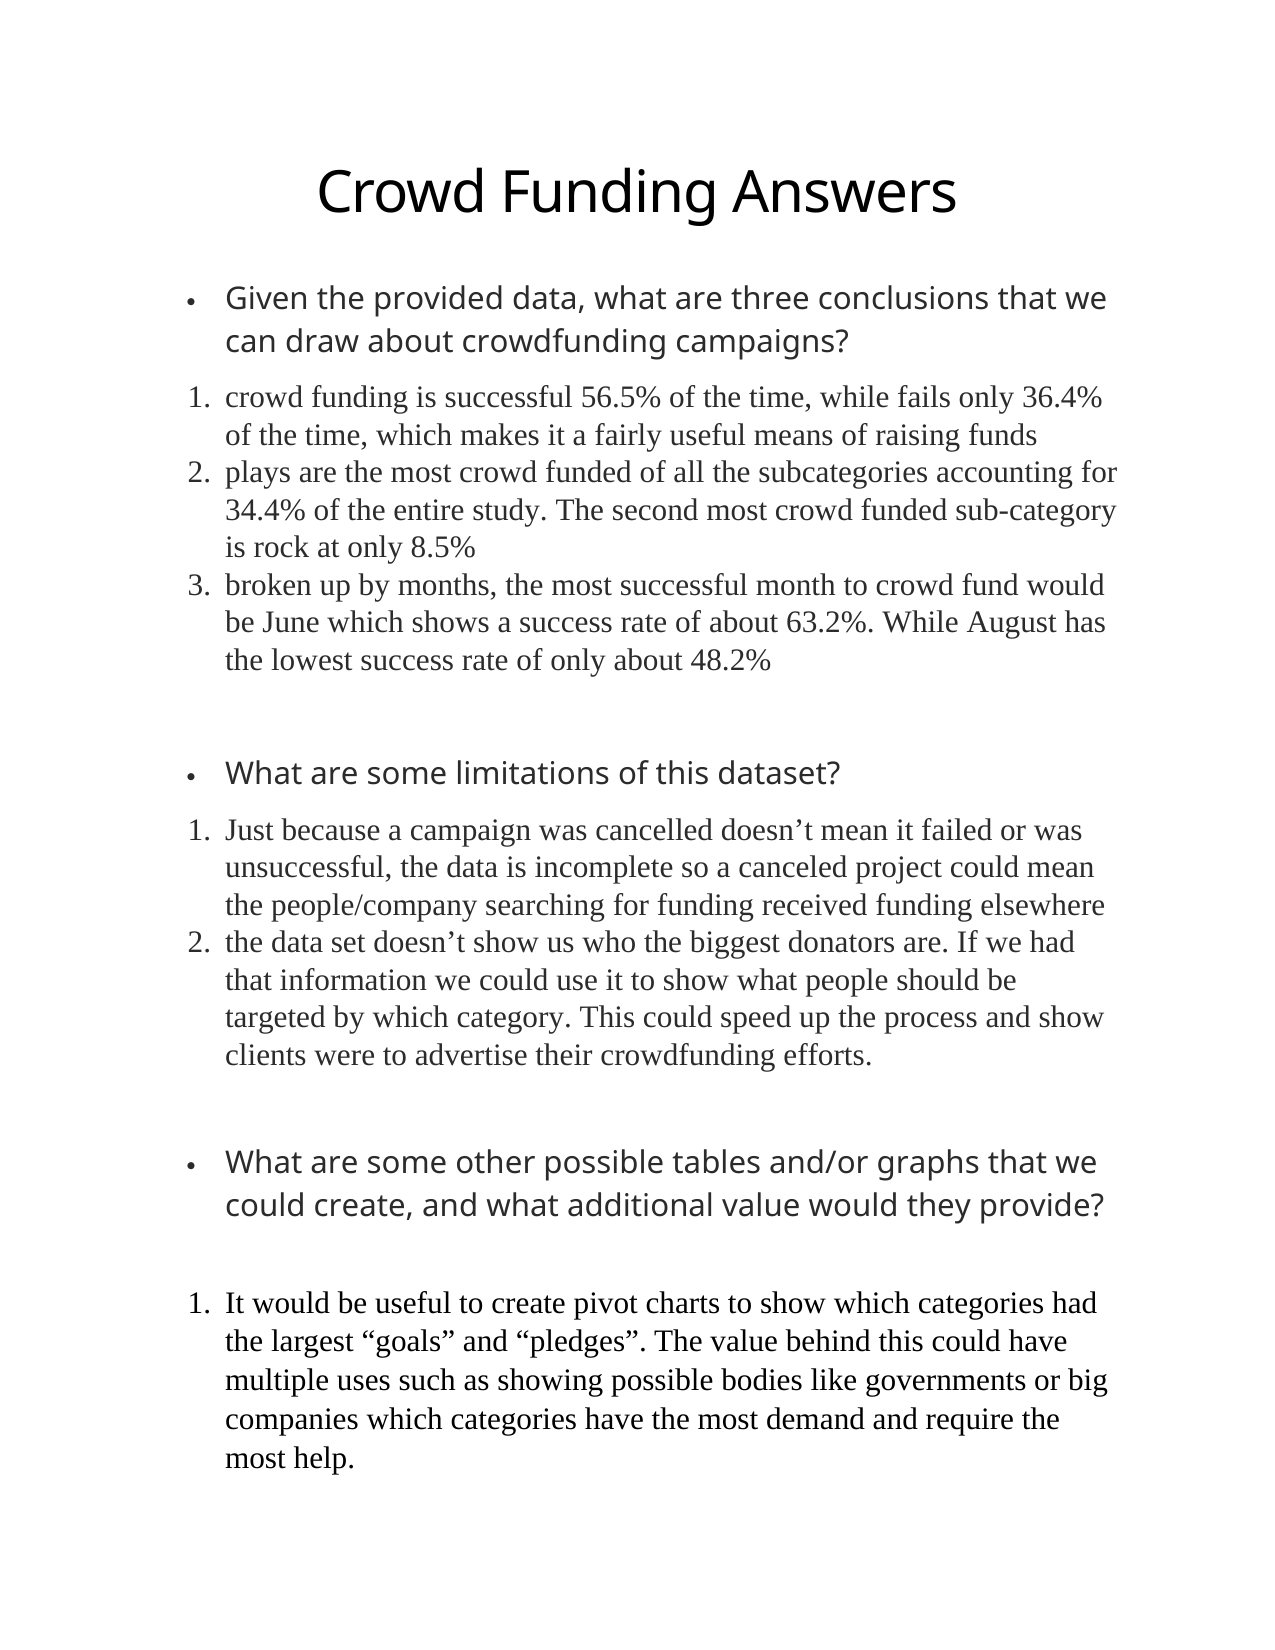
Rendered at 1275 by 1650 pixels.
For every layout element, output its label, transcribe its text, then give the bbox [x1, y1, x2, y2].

list What are some limitations of this dataset? [187, 751, 1125, 794]
list Just because a campaign was cancelled doesn’t mean it failed or was unsuccessful, the data is incomplete so a canceled project could mean the people/company searching for funding received funding elsewhere [187, 809, 1125, 922]
list plays are the most crowd funded of all the subcategories accounting for 34.4% of the entire study. The second most crowd funded sub-category is rock at only 8.5% [187, 452, 1125, 565]
list Given the provided data, what are three conclusions that we can draw about crowdfunding campaigns? [187, 276, 1125, 362]
list What are some other possible tables and/or graphs that we could create, and what additional value would they provide? [187, 1141, 1125, 1226]
list crowd funding is successful 56.5% of the time, while fails only 36.4% of the time, which makes it a fairly useful means of raising funds [187, 377, 1125, 452]
list broken up by months, the most successful month to crowd fund would be June which shows a success rate of about 63.2%. While August has the lowest success rate of only about 48.2% [187, 565, 1125, 677]
list the data set doesn’t show us who the biggest donators are. If we had that information we could use it to show what people should be targeted by which category. This could speed up the process and show clients were to advertise their crowdfunding efforts. [187, 922, 1125, 1072]
title Crowd Funding Answers [150, 150, 1125, 229]
list It would be useful to create pivot charts to show which categories had the largest “goals” and “pledges”. The value behind this could have multiple uses such as showing possible bodies like governments or big companies which categories have the most demand and require the most help. [187, 1284, 1125, 1475]
